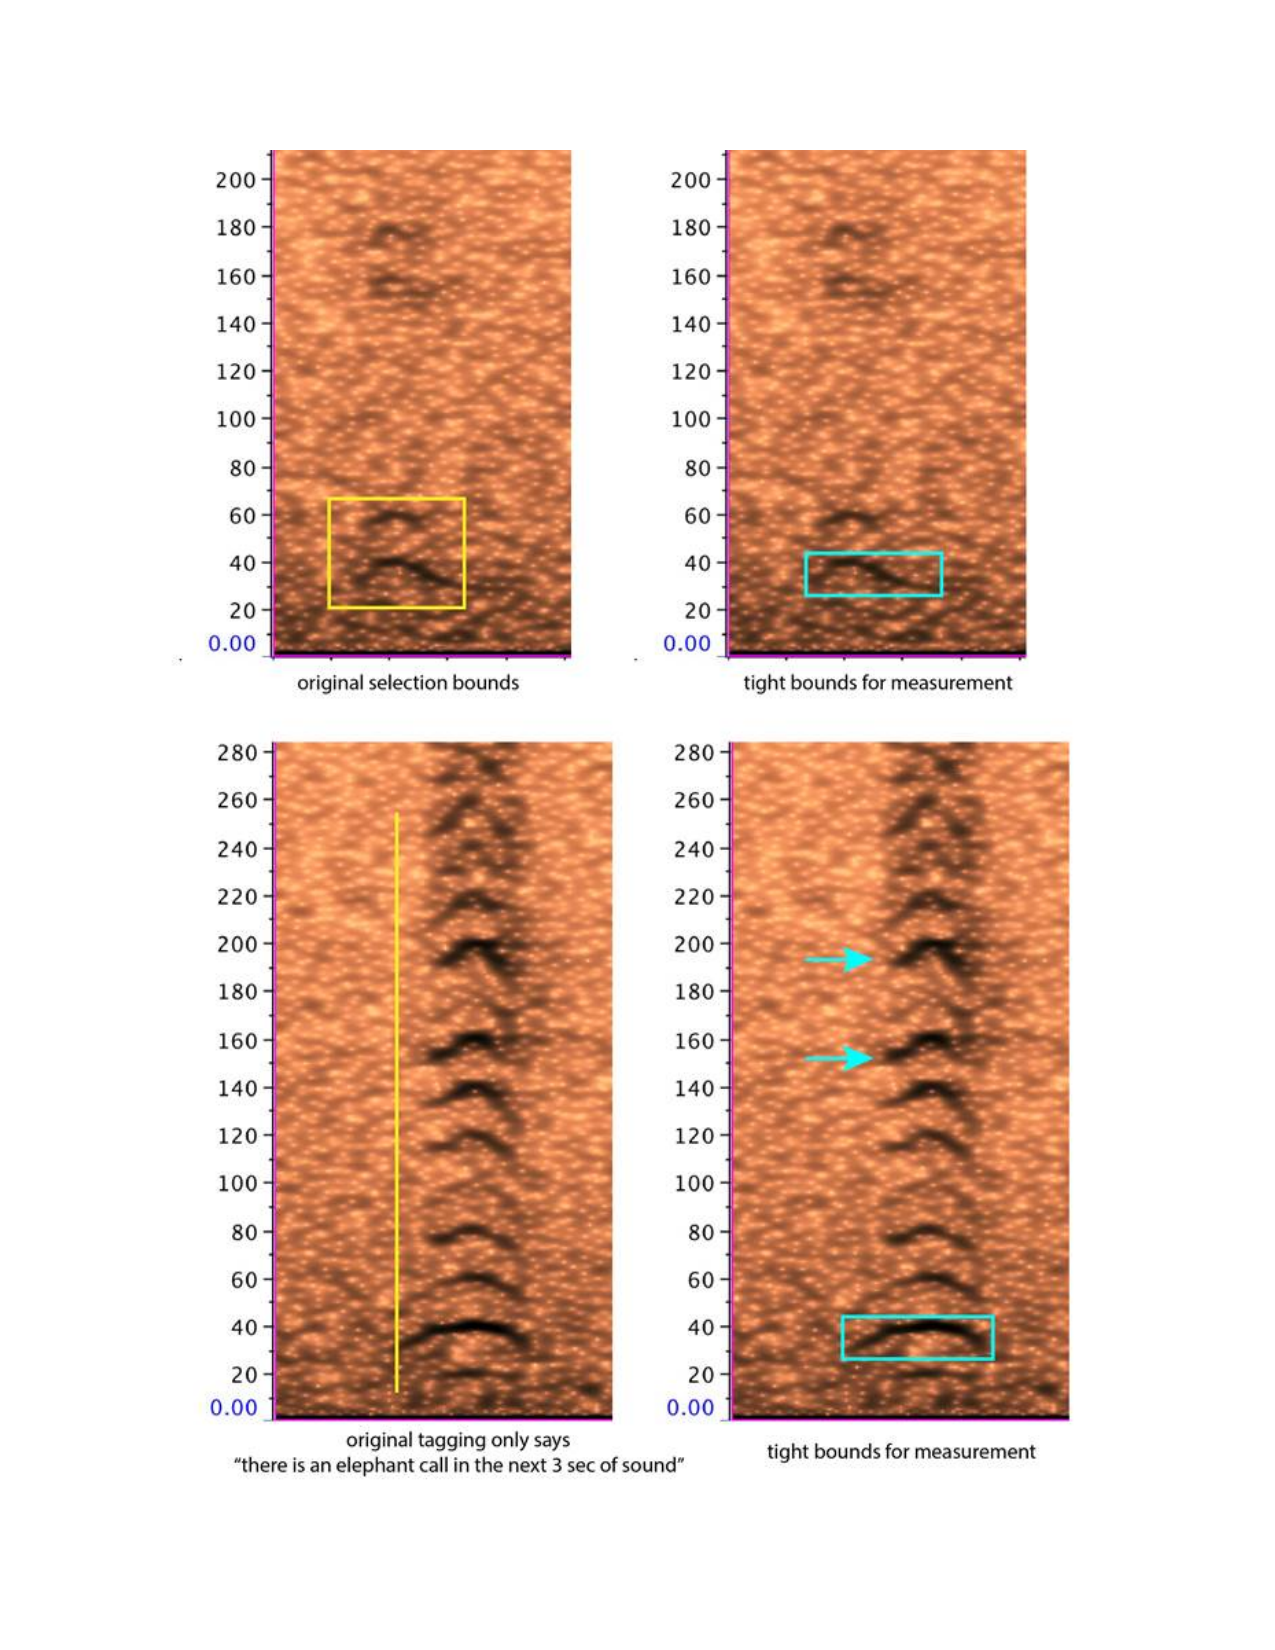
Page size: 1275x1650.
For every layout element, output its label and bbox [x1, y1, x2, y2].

picture [150, 150, 1104, 1500]
